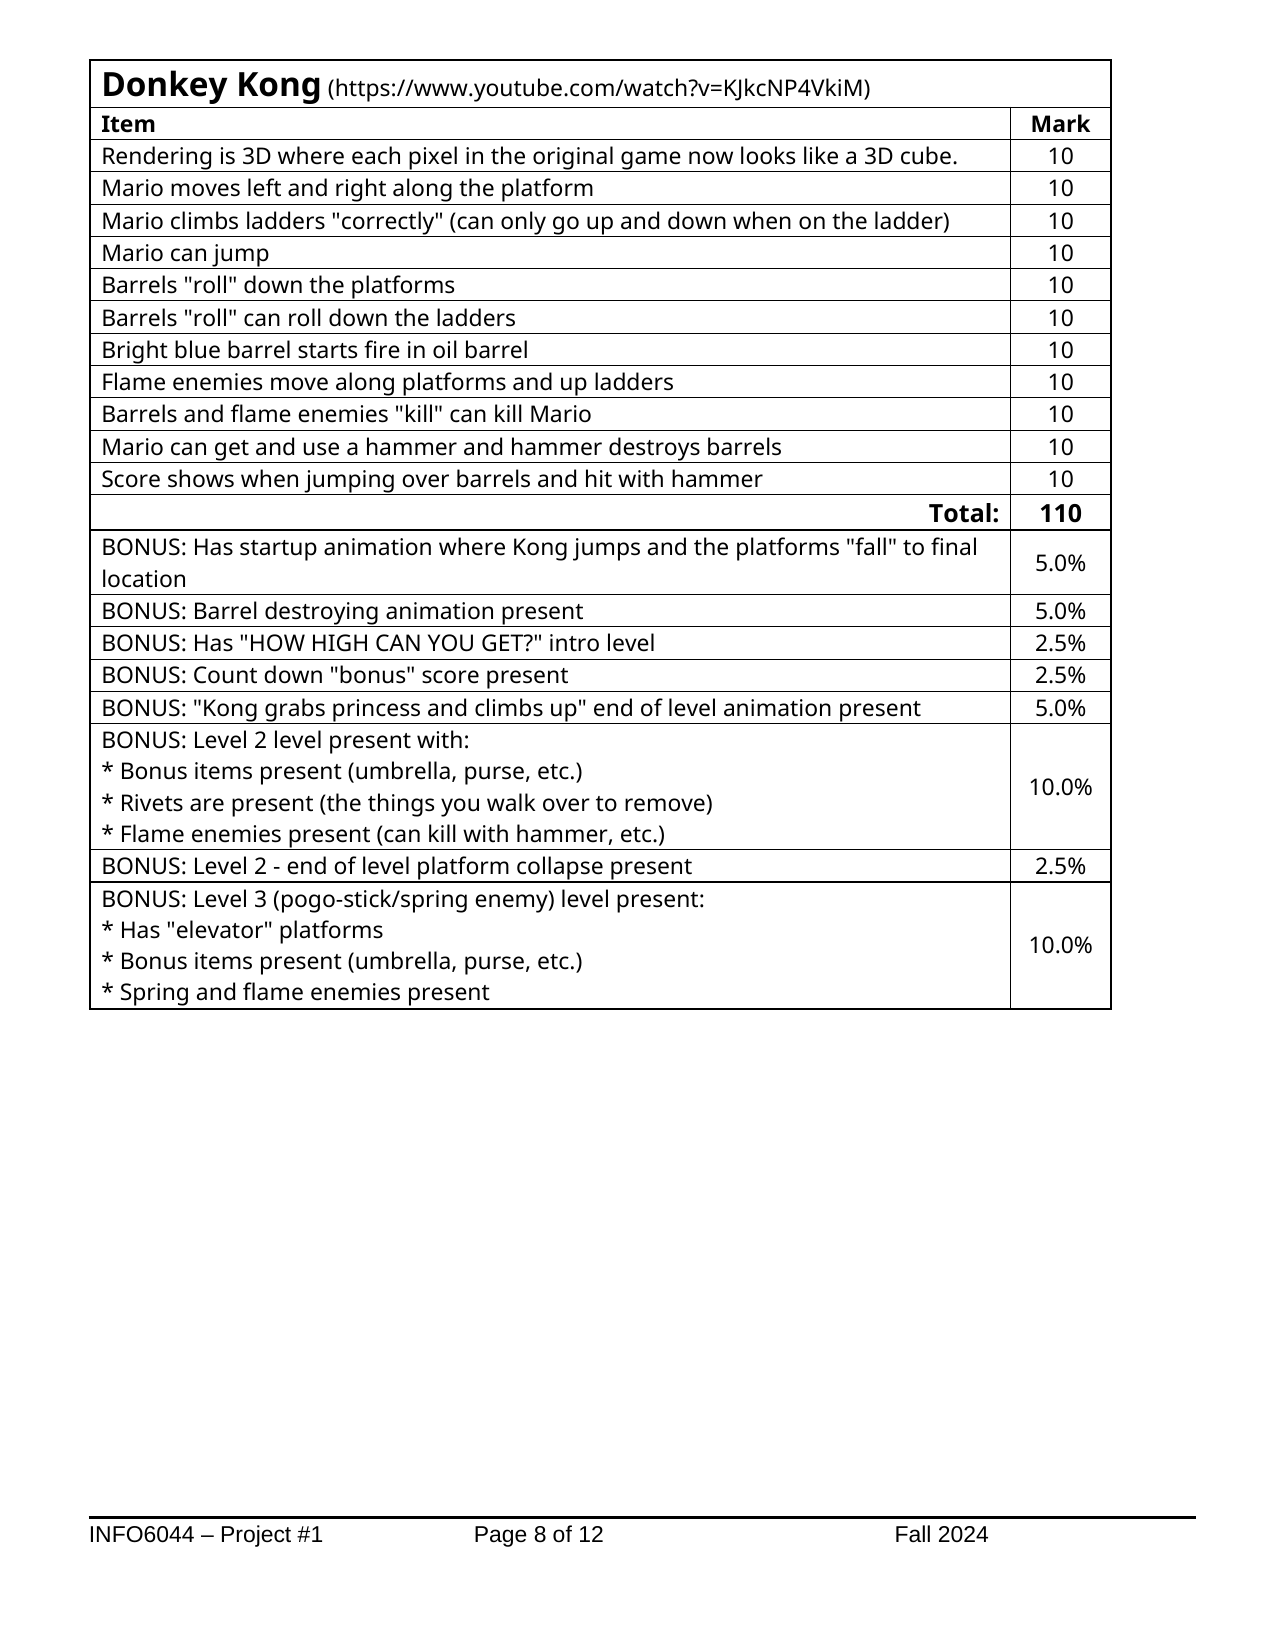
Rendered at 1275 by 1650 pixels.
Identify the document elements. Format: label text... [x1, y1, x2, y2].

table_cell Rendering is 3D where each pixel in the original game now looks like a 3D cube. [91, 140, 1010, 171]
table_cell BONUS: Level 3 (pogo-stick/spring enemy) level present: * Has "elevator" platforms * Bonus items present (umbrella, purse, etc.) * Spring and flame enemies present [91, 883, 1010, 1008]
table_cell BONUS: Barrel destroying animation present [91, 595, 1010, 626]
table_cell 10.0% [1011, 883, 1110, 1008]
table_cell Total: [91, 495, 1010, 529]
table_cell 5.0% [1011, 692, 1110, 723]
table_header Donkey Kong (https://www.youtube.com/watch?v=KJkcNP4VkiM) [91, 61, 1010, 107]
table_header [1010, 61, 1110, 107]
table_cell 10 [1011, 237, 1110, 268]
table_cell 10 [1011, 334, 1110, 365]
table_cell Item [91, 108, 1010, 139]
table_cell 5.0% [1011, 595, 1110, 626]
table_cell 10 [1011, 431, 1110, 462]
table_cell Mario can jump [91, 237, 1010, 268]
table_cell BONUS: Level 2 level present with: * Bonus items present (umbrella, purse, etc.) * Rivets are present (the things you walk over to remove) * Flame enemies present (can kill with hammer, etc.) [91, 724, 1010, 849]
table_cell BONUS: "Kong grabs princess and climbs up" end of level animation present [91, 692, 1010, 723]
table_cell 10 [1011, 140, 1110, 171]
table_cell Flame enemies move along platforms and up ladders [91, 366, 1010, 397]
table_cell BONUS: Has "HOW HIGH CAN YOU GET?" intro level [91, 627, 1010, 658]
table_cell BONUS: Has startup animation where Kong jumps and the platforms "fall" to final location [91, 531, 1010, 594]
table_cell 10 [1011, 269, 1110, 300]
table_cell Bright blue barrel starts fire in oil barrel [91, 334, 1010, 365]
table_cell 2.5% [1011, 627, 1110, 658]
table_cell 10 [1011, 366, 1110, 397]
table_cell 10 [1011, 205, 1110, 236]
table_cell Barrels "roll" can roll down the ladders [91, 301, 1010, 333]
table_cell 2.5% [1011, 850, 1110, 881]
table_cell 110 [1011, 495, 1110, 529]
table_cell 10.0% [1011, 724, 1110, 849]
table_cell BONUS: Level 2 - end of level platform collapse present [91, 850, 1010, 881]
table_cell Barrels and flame enemies "kill" can kill Mario [91, 398, 1010, 429]
table_cell Mario moves left and right along the platform [91, 172, 1010, 203]
table_cell Mark [1011, 108, 1110, 139]
table_cell 5.0% [1011, 531, 1110, 594]
table_cell Mario can get and use a hammer and hammer destroys barrels [91, 431, 1010, 462]
table_cell 10 [1011, 301, 1110, 333]
table_cell BONUS: Count down "bonus" score present [91, 660, 1010, 691]
table_cell 10 [1011, 172, 1110, 203]
table_cell 2.5% [1011, 660, 1110, 691]
table_cell 10 [1011, 463, 1110, 494]
table_cell Mario climbs ladders "correctly" (can only go up and down when on the ladder) [91, 205, 1010, 236]
table_cell Barrels "roll" down the platforms [91, 269, 1010, 300]
table_cell 10 [1011, 398, 1110, 429]
table_cell Score shows when jumping over barrels and hit with hammer [91, 463, 1010, 494]
